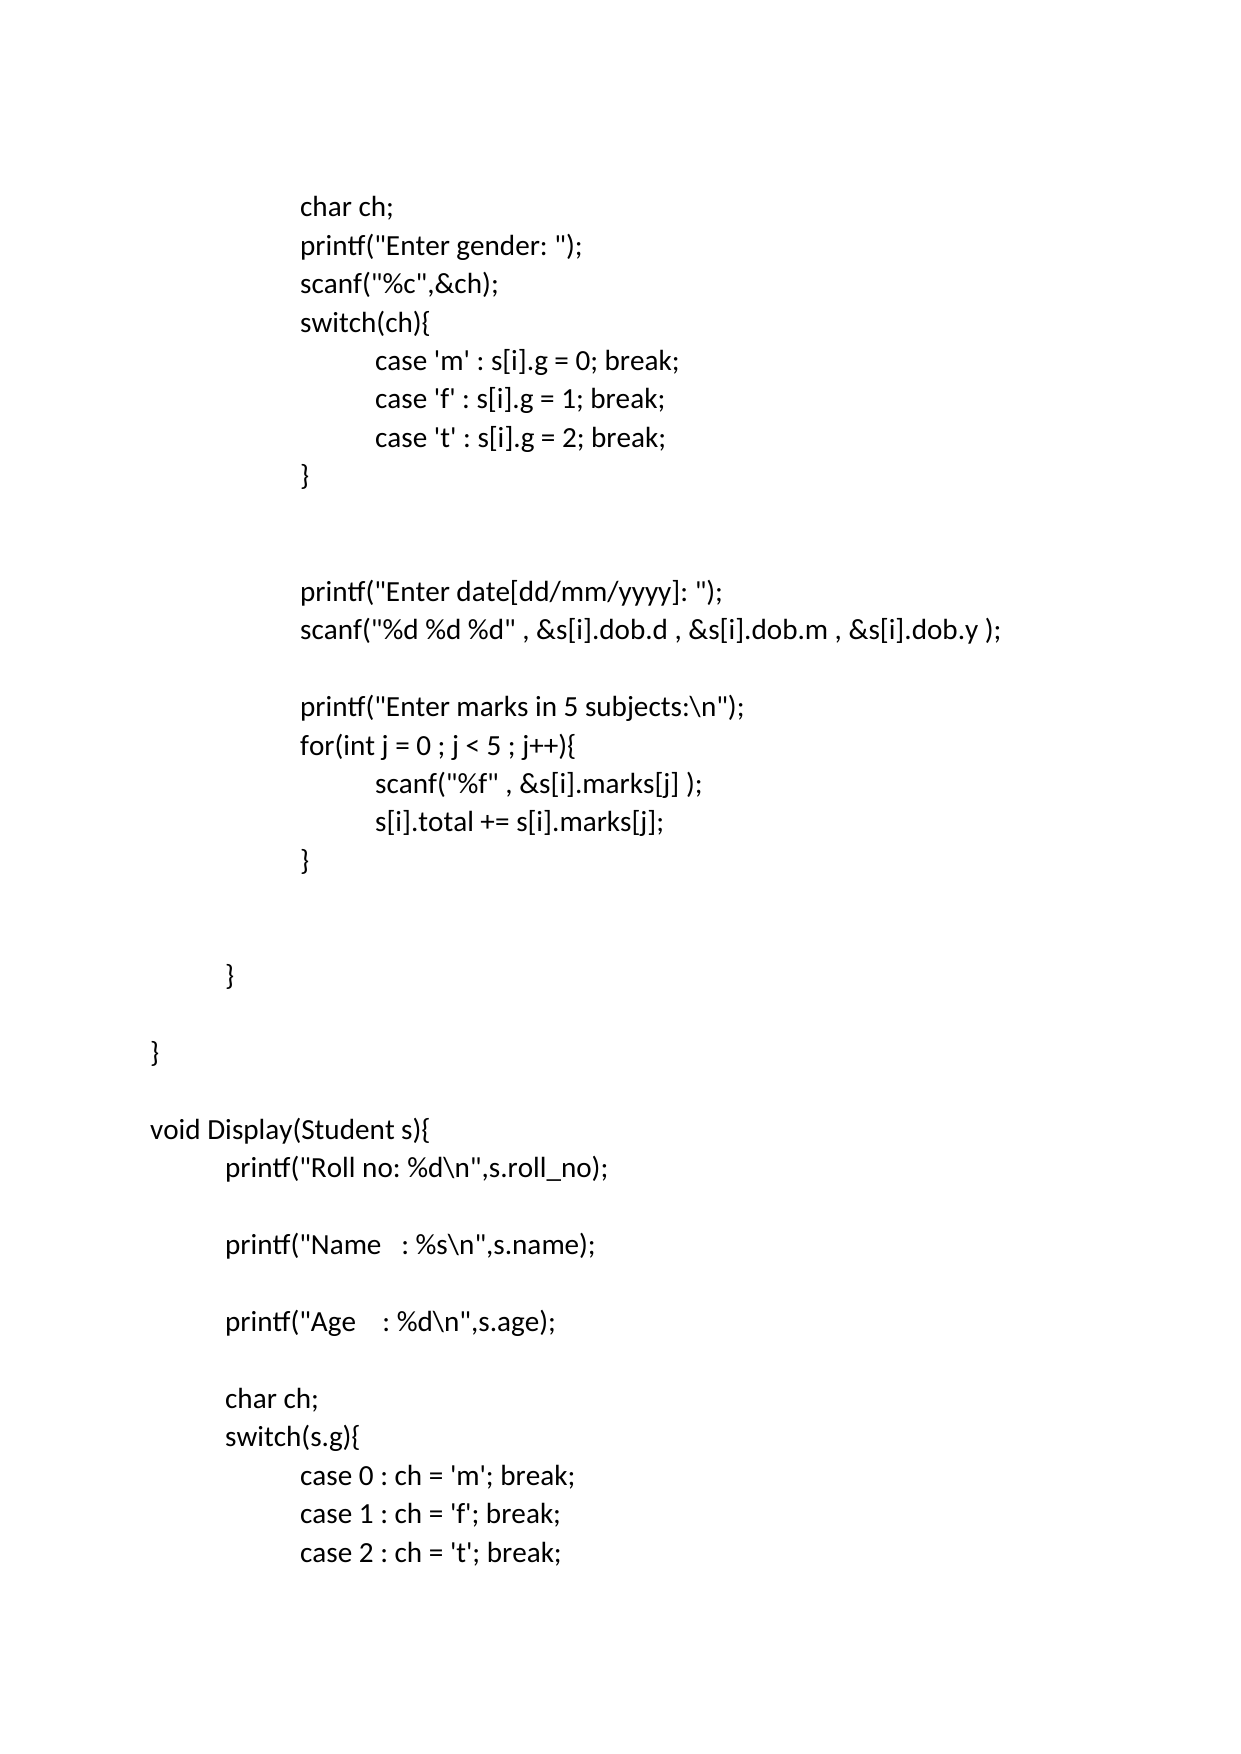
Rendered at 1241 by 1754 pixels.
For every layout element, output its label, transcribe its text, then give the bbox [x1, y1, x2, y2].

text } [150, 842, 1090, 877]
text printf("Name : %s\n",s.name); [150, 1226, 1090, 1262]
text switch(s.g){ [150, 1418, 1090, 1454]
text } [150, 457, 1090, 493]
text } [150, 1034, 1090, 1070]
text char ch; [150, 188, 1090, 224]
text } [150, 957, 1090, 993]
text case 'm' : s[i].g = 0; break; [150, 342, 1090, 378]
text scanf("%f" , &s[i].marks[j] ); [150, 765, 1090, 801]
text case 0 : ch = 'm'; break; [150, 1457, 1090, 1492]
text printf("Enter date[dd/mm/yyyy]: "); [150, 573, 1090, 608]
text void Display(Student s){ [150, 1111, 1090, 1147]
text printf("Enter marks in 5 subjects:\n"); [150, 688, 1090, 724]
text for(int j = 0 ; j < 5 ; j++){ [150, 727, 1090, 762]
text case 't' : s[i].g = 2; break; [150, 419, 1090, 455]
text printf("Age : %d\n",s.age); [150, 1303, 1090, 1339]
text s[i].total += s[i].marks[j]; [150, 803, 1090, 839]
text printf("Enter gender: "); [150, 227, 1090, 262]
text switch(ch){ [150, 304, 1090, 339]
text char ch; [150, 1380, 1090, 1416]
text scanf("%d %d %d" , &s[i].dob.d , &s[i].dob.m , &s[i].dob.y ); [150, 611, 1090, 647]
text case 1 : ch = 'f'; break; [150, 1495, 1090, 1531]
text case 2 : ch = 't'; break; [150, 1534, 1090, 1569]
text printf("Roll no: %d\n",s.roll_no); [150, 1149, 1090, 1185]
text scanf("%c",&ch); [150, 265, 1090, 301]
text case 'f' : s[i].g = 1; break; [150, 381, 1090, 416]
